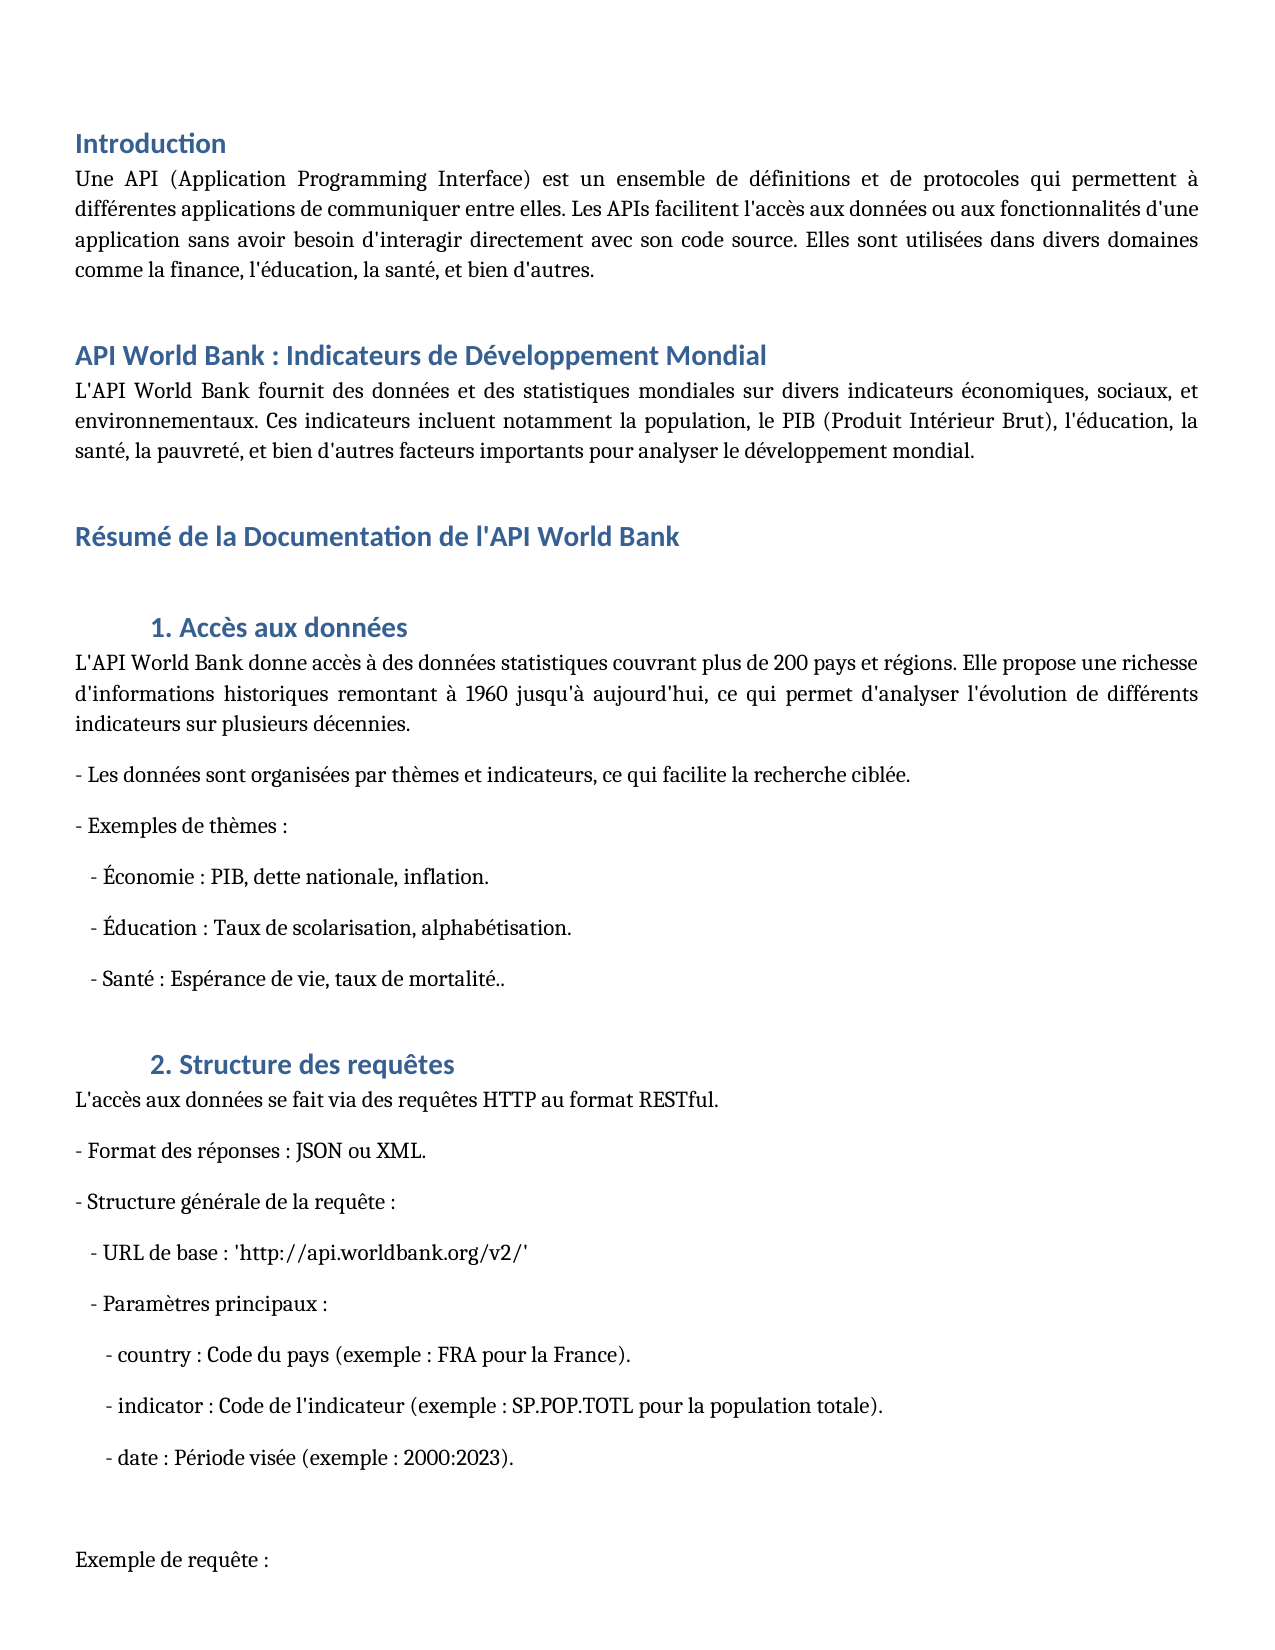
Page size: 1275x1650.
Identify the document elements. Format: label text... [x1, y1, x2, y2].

text - Structure générale de la requête : [75, 1189, 1200, 1215]
text L'API World Bank donne accès à des données statistiques couvrant plus de 200 pays et régions. Elle propose une richesse d'informations historiques remontant à 1960 jusqu'à aujourd'hui, ce qui permet d'analyser l'évolution de différents indicateurs sur plusieurs décennies. [75, 650, 1200, 737]
subtitle Introduction [75, 125, 1200, 161]
text Une API (Application Programming Interface) est un ensemble de définitions et de protocoles qui permettent à différentes applications de communiquer entre elles. Les APIs facilitent l'accès aux données ou aux fonctionnalités d'une application sans avoir besoin d'interagir directement avec son code source. Elles sont utilisées dans divers domaines comme la finance, l'éducation, la santé, et bien d'autres. [75, 166, 1200, 283]
text - Éducation : Taux de scolarisation, alphabétisation. [75, 915, 1200, 941]
text - Les données sont organisées par thèmes et indicateurs, ce qui facilite la recherche ciblée. [75, 762, 1200, 788]
subtitle 1. Accès aux données [75, 609, 1200, 645]
text L'accès aux données se fait via des requêtes HTTP au format RESTful. [75, 1087, 1200, 1113]
text - country : Code du pays (exemple : FRA pour la France). [75, 1342, 1200, 1368]
text Exemple de requête : [75, 1546, 1200, 1573]
text - Paramètres principaux : [75, 1291, 1200, 1317]
text - Exemples de thèmes : [75, 813, 1200, 839]
subtitle 2. Structure des requêtes [75, 1046, 1200, 1082]
text - URL de base : 'http://api.worldbank.org/v2/' [75, 1240, 1200, 1266]
subtitle API World Bank : Indicateurs de Développement Mondial [75, 337, 1200, 372]
text - Économie : PIB, dette nationale, inflation. [75, 864, 1200, 890]
text L'API World Bank fournit des données et des statistiques mondiales sur divers indicateurs économiques, sociaux, et environnementaux. Ces indicateurs incluent notamment la population, le PIB (Produit Intérieur Brut), l'éducation, la santé, la pauvreté, et bien d'autres facteurs importants pour analyser le développement mondial. [75, 378, 1200, 464]
text - Format des réponses : JSON ou XML. [75, 1138, 1200, 1164]
text - date : Période visée (exemple : 2000:2023). [75, 1444, 1200, 1471]
text - indicator : Code de l'indicateur (exemple : SP.POP.TOTL pour la population totale). [75, 1393, 1200, 1419]
text - Santé : Espérance de vie, taux de mortalité.. [75, 966, 1200, 992]
subtitle Résumé de la Documentation de l'API World Bank [75, 518, 1200, 554]
